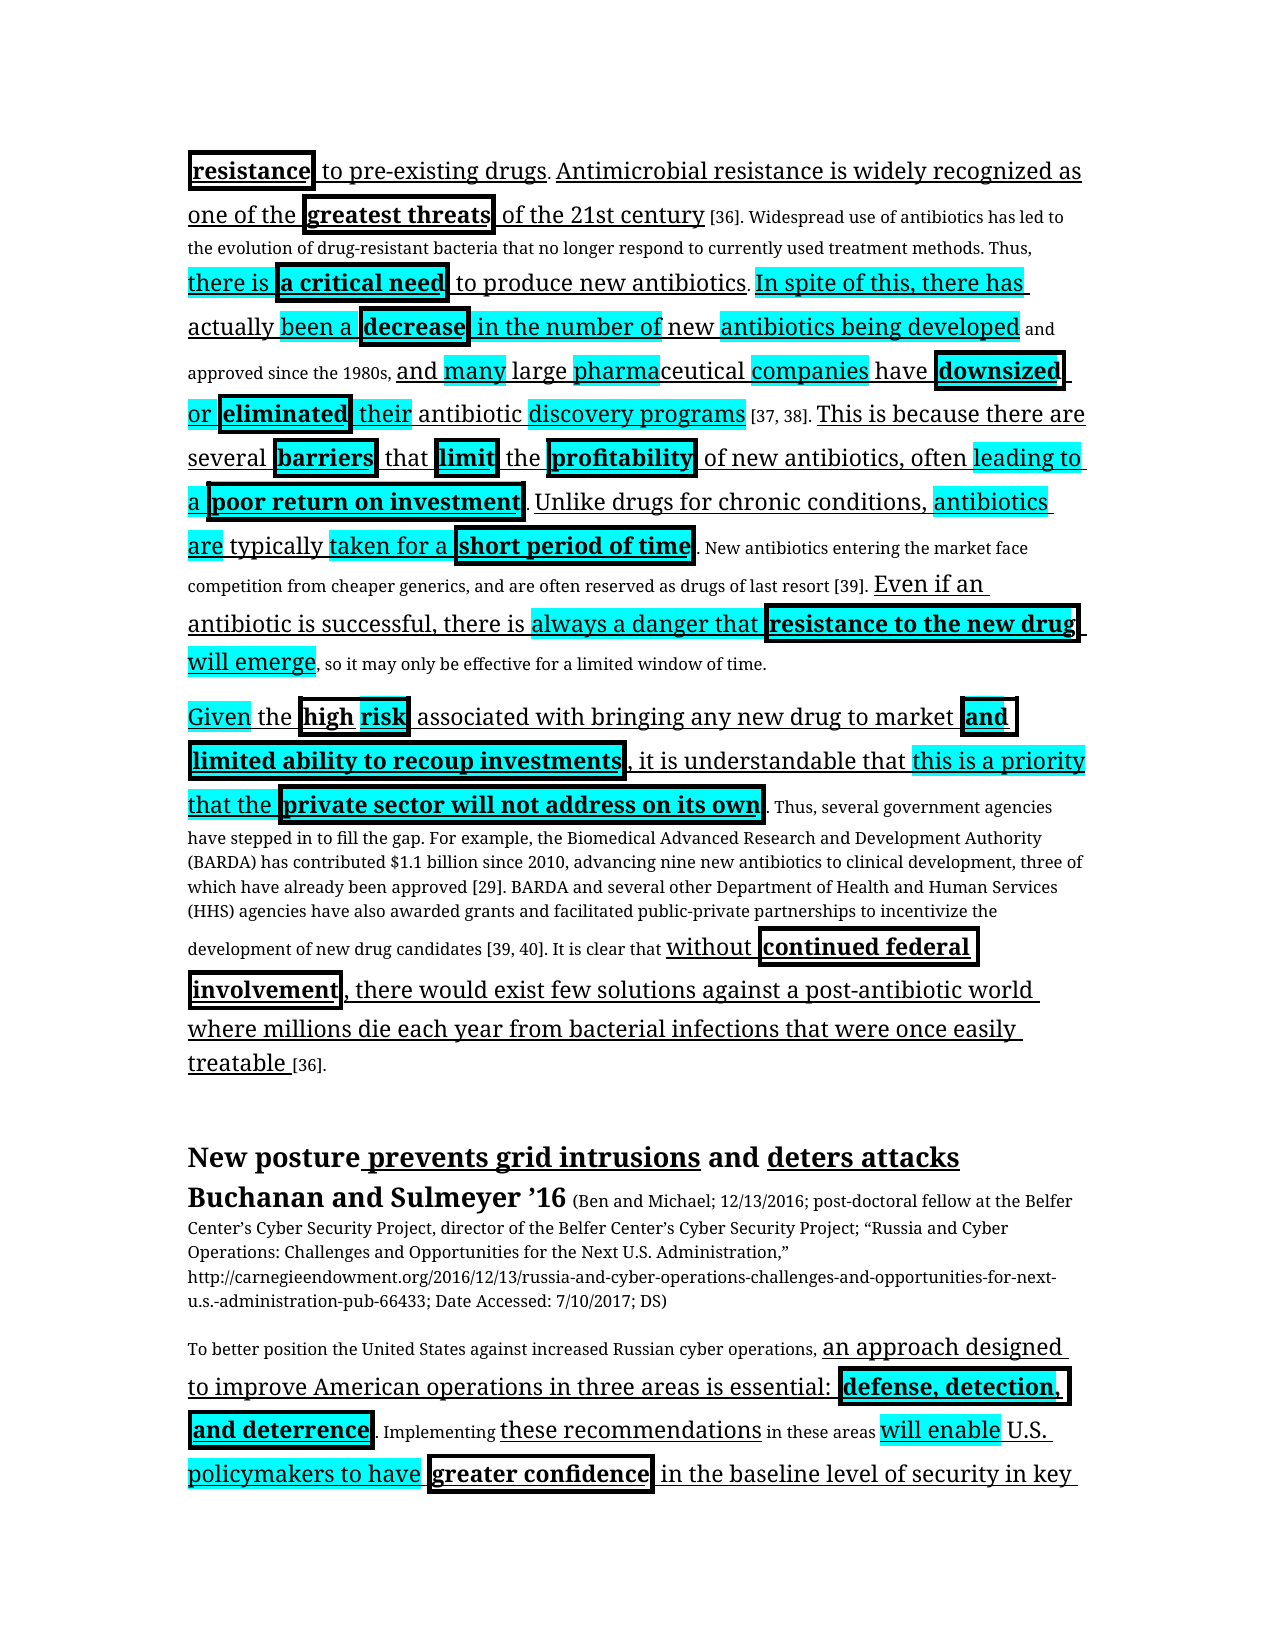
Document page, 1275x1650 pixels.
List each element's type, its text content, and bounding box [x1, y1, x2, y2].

text Given the high risk associated with bringing any new drug to market and limited ability to recoup investments, it is understandable that this is a priority that the private sector will not address on its own. Thus, several government agencies have stepped in to fill the gap. For example, the Biomedical Advanced Research and Development Authority (BARDA) has contributed $1.1 billion since 2010, advancing nine new antibiotics to clinical development, three of which have already been approved [29]. BARDA and several other Department of Health and Human Services (HHS) agencies have also awarded grants and facilitated public-private partnerships to incentivize the development of new drug candidates [39, 40]. It is clear that without continued federal involvement, there would exist few solutions against a post-antibiotic world where millions die each year from bacterial infections that were once easily treatable [36]. [187, 696, 1087, 1078]
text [187, 150, 1087, 469]
subtitle New posture prevents grid intrusions and deters attacks [187, 1138, 1087, 1175]
text Buchanan and Sulmeyer ’16 (Ben and Michael; 12/13/2016; post-doctoral fellow at the Belfer Center’s Cyber Security Project, director of the Belfer Center’s Cyber Security Project; “Russia and Cyber Operations: Challenges and Opportunities for the Next U.S. Administration,” http://carnegieendowment.org/2016/12/13/russia-and-cyber-operations-challenges-and-opportunities-for-next-u.s.-administration-pub-66433; Date Accessed: 7/10/2017; DS) [187, 1178, 1087, 1313]
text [187, 1331, 1087, 1494]
